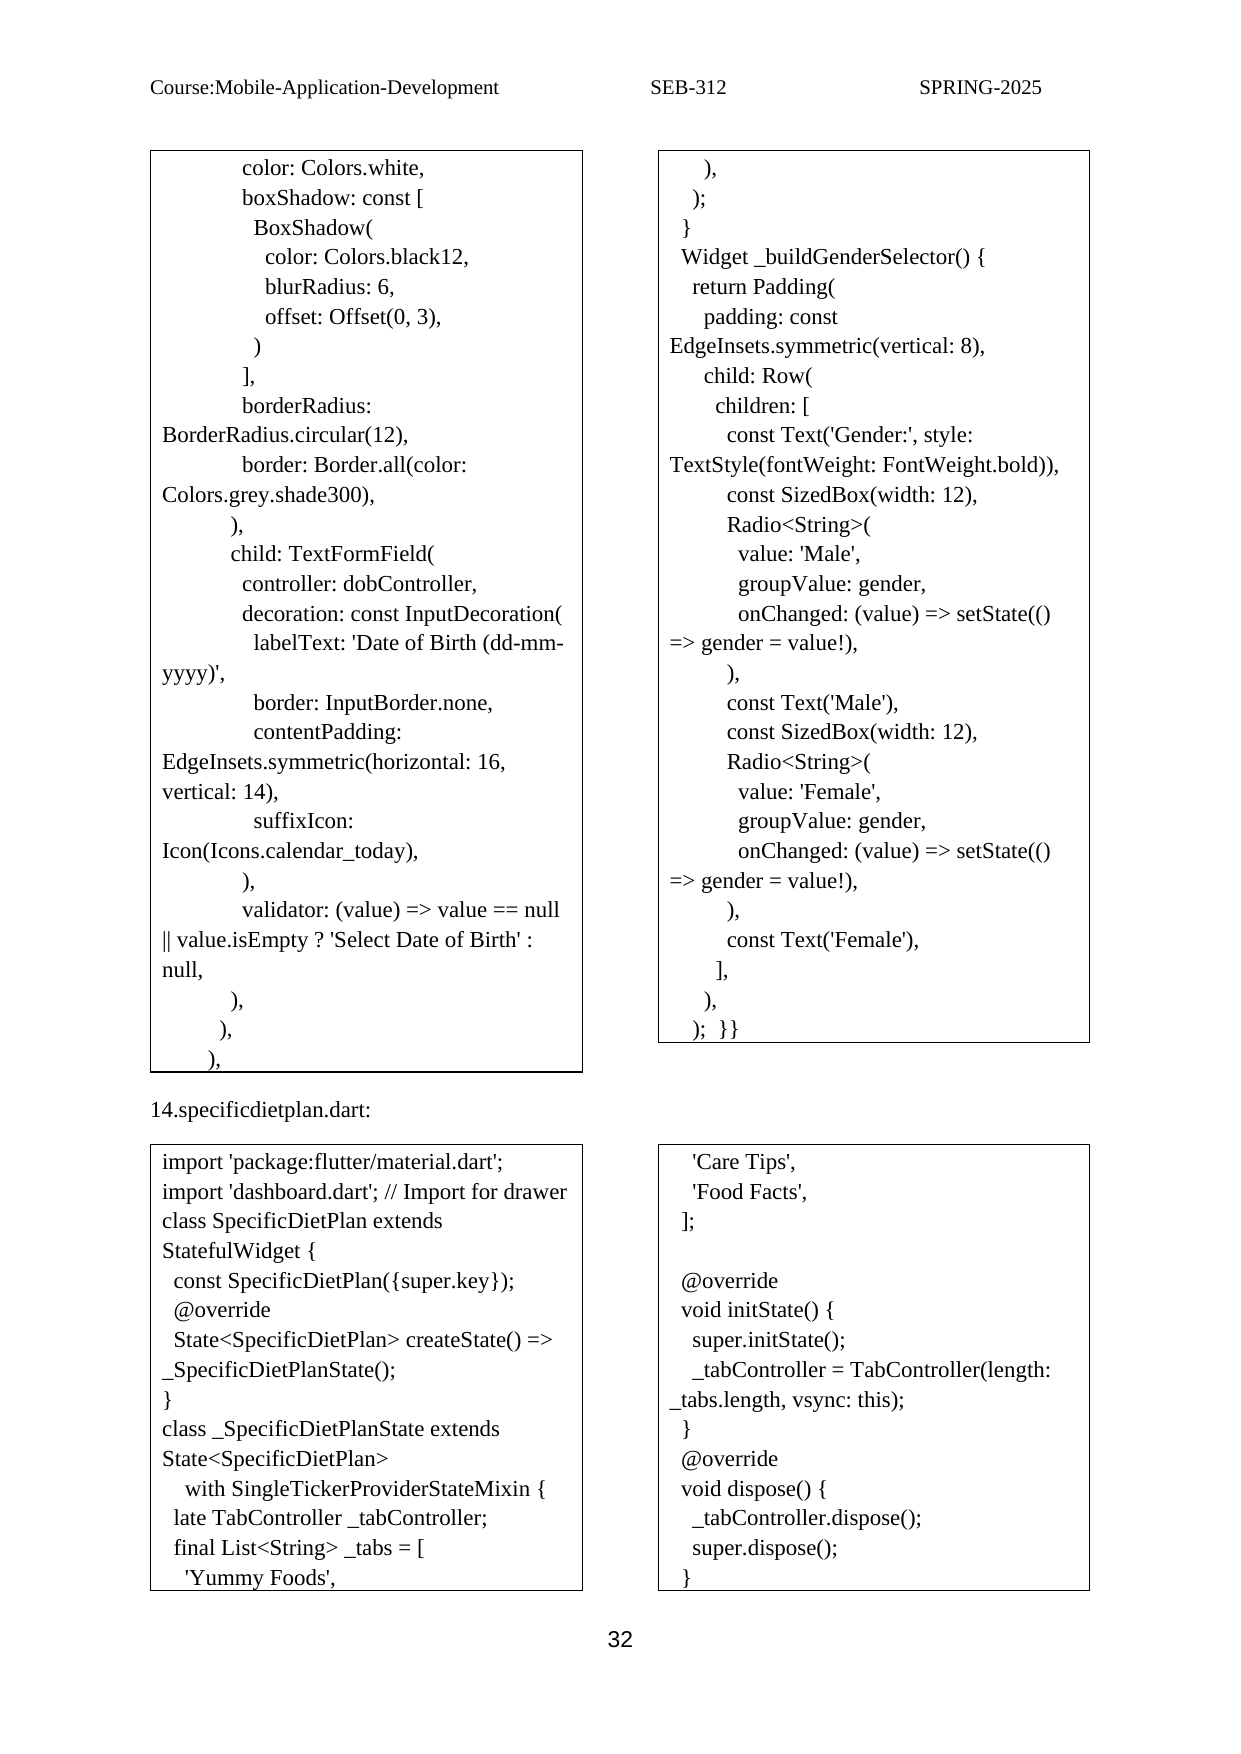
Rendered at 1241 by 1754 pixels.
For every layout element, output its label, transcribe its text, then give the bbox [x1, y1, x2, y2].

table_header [151, 151, 582, 1071]
text 14.specificdietplan.dart: [150, 1093, 1090, 1123]
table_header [659, 1145, 1089, 1590]
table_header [151, 1145, 582, 1590]
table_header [659, 151, 1089, 1042]
